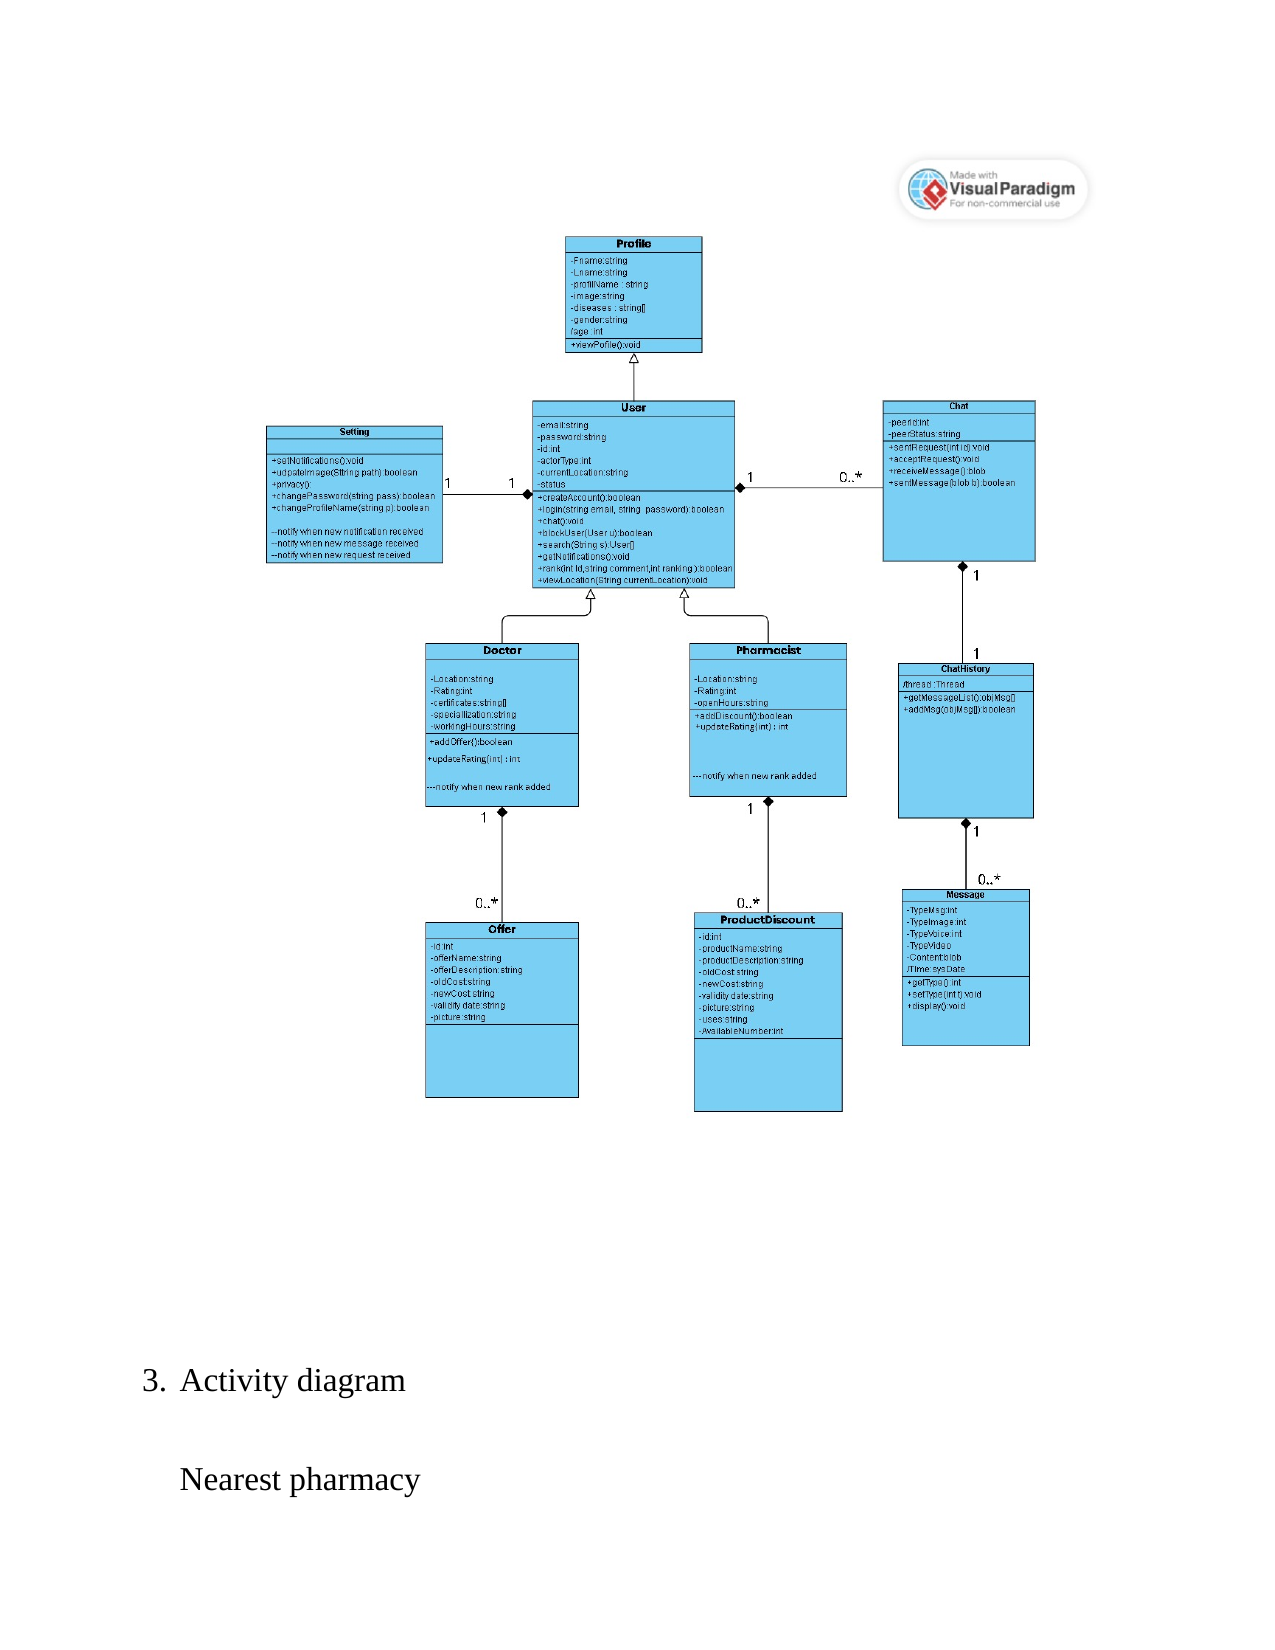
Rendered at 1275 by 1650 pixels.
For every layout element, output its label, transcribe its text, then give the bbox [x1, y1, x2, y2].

picture [179, 150, 1096, 1172]
list Nearest pharmacy [179, 1459, 1087, 1498]
list Activity diagram [142, 1360, 1087, 1398]
